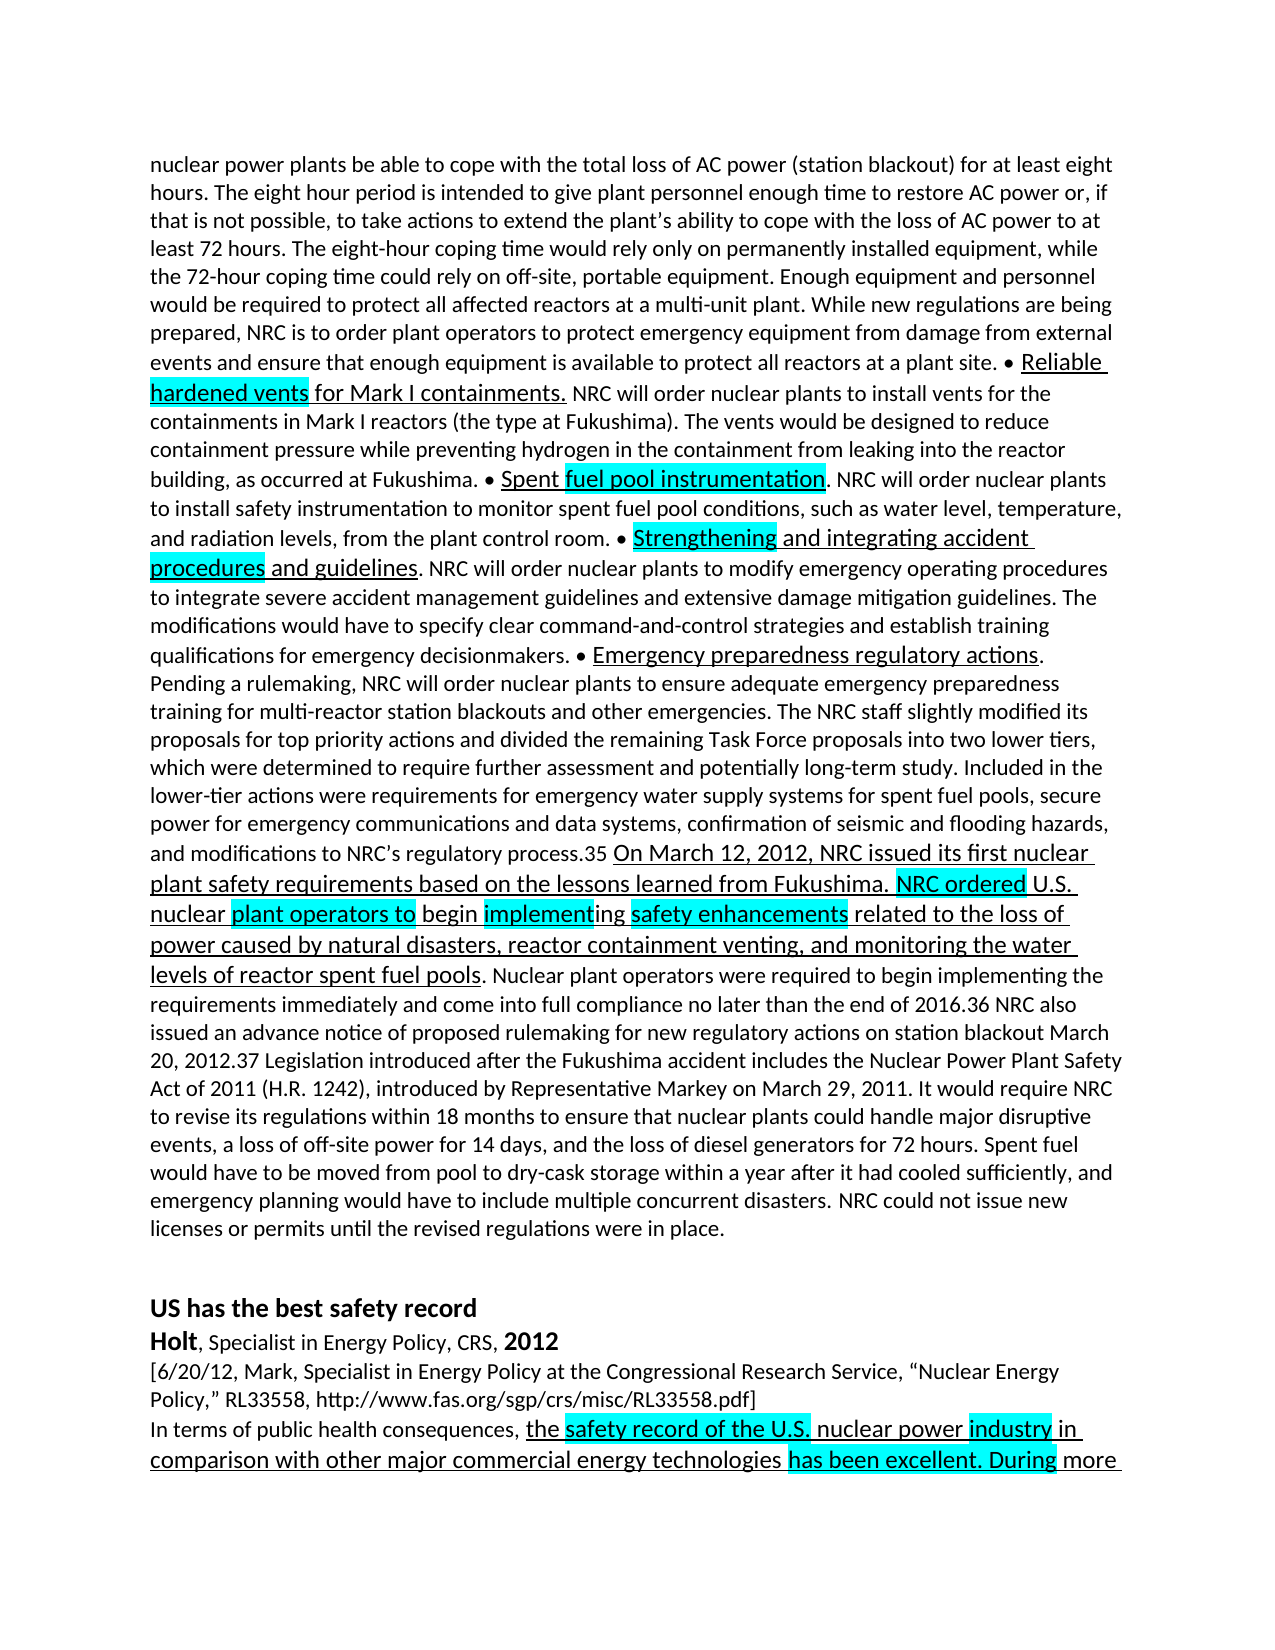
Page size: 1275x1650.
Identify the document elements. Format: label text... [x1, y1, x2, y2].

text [150, 150, 1125, 1242]
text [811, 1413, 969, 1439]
text [6/20/12, Mark, Specialist in Energy Policy at the Congressional Research Service, “Nuclear Energy Policy,” RL33558, http://www.fas.org/sgp/crs/misc/RL33558.pdf] [150, 1357, 1125, 1413]
text Holt, Specialist in Energy Policy, CRS, 2012 [150, 1324, 1125, 1357]
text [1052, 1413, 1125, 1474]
subtitle US has the best safety record [150, 1291, 1125, 1324]
